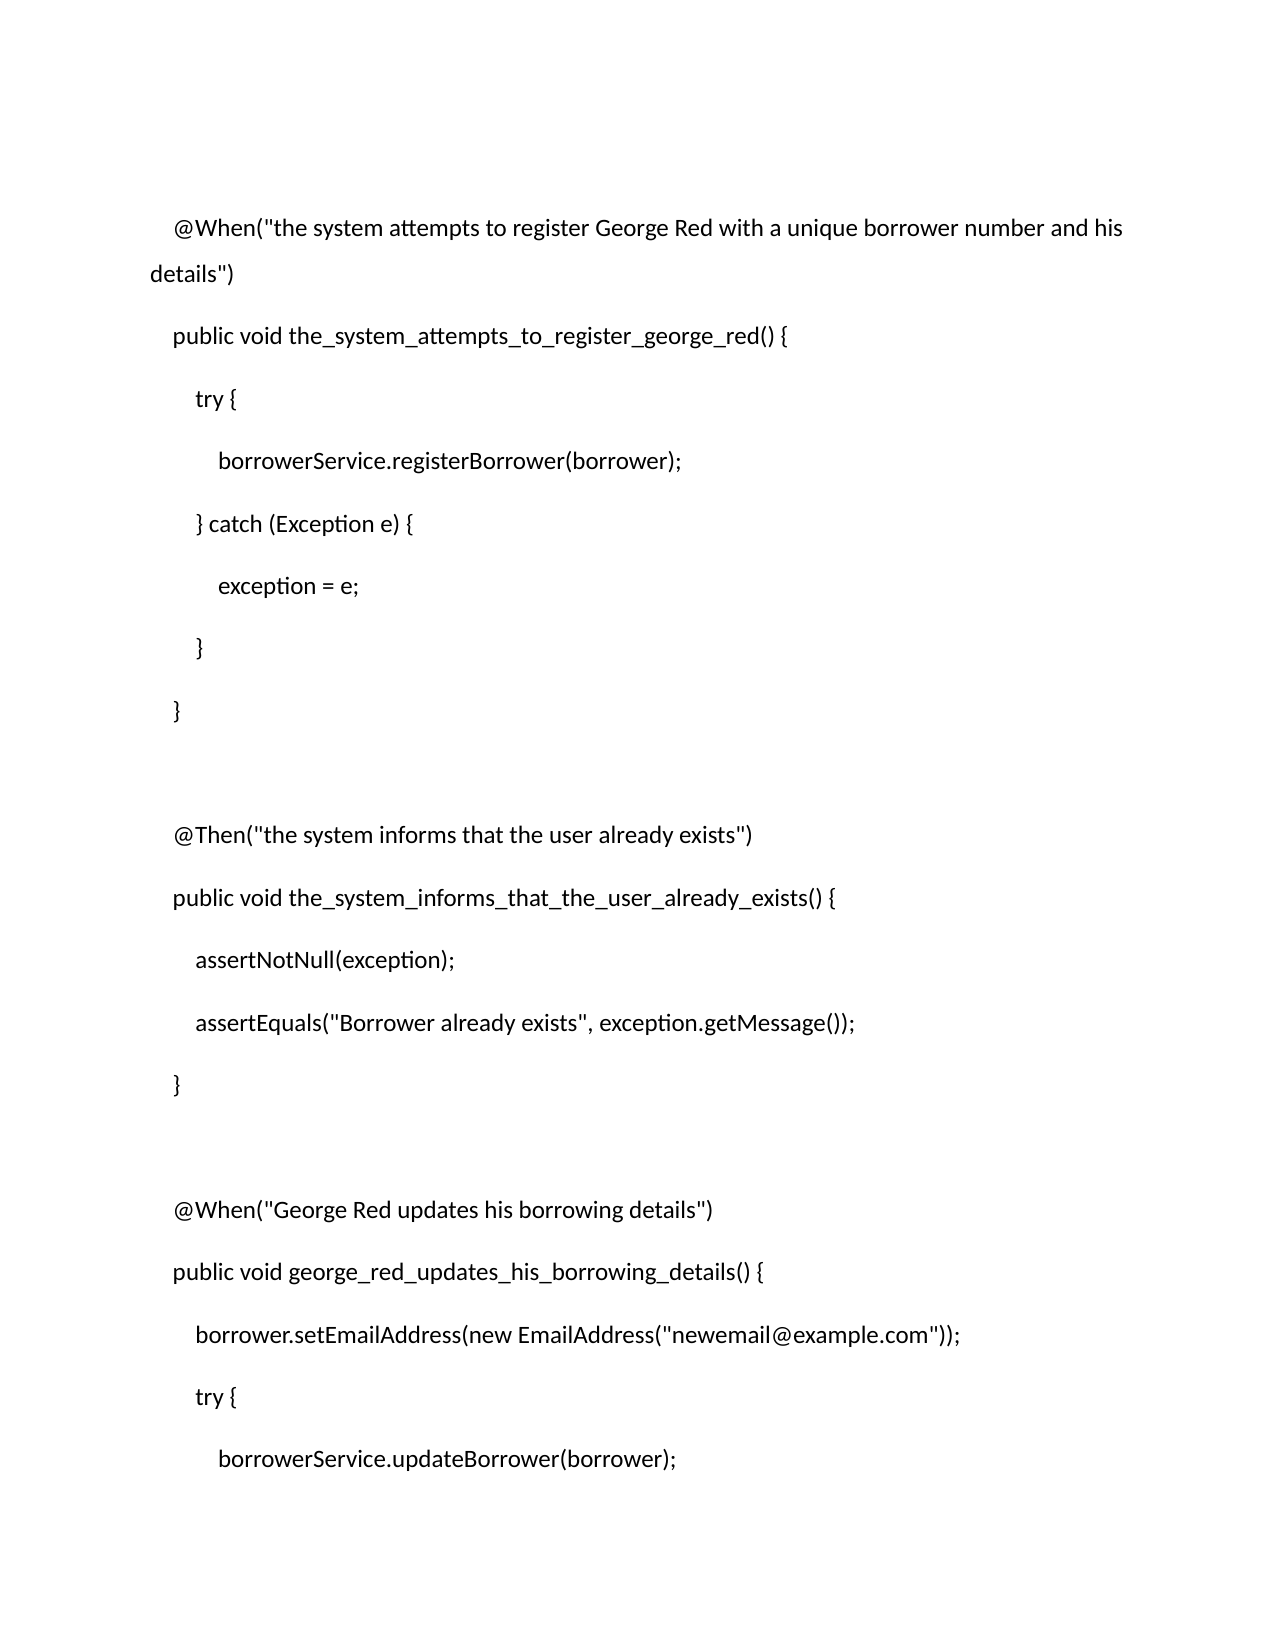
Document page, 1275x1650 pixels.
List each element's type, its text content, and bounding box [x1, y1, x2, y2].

text borrowerService.updateBorrower(borrower); [150, 1444, 1125, 1474]
text } [150, 1069, 1125, 1100]
text @When("George Red updates his borrowing details") [150, 1194, 1125, 1224]
text @When("the system attempts to register George Red with a unique borrower number and his details") [150, 212, 1125, 289]
text } [150, 695, 1125, 725]
text borrowerService.registerBorrower(borrower); [150, 445, 1125, 476]
text @Then("the system informs that the user already exists") [150, 820, 1125, 850]
text borrower.setEmailAddress(new EmailAddress("newemail@example.com")); [150, 1319, 1125, 1349]
text assertNotNull(exception); [150, 944, 1125, 975]
text } [150, 632, 1125, 663]
text try { [150, 1381, 1125, 1412]
text public void george_red_updates_his_borrowing_details() { [150, 1256, 1125, 1287]
text exception = e; [150, 570, 1125, 601]
text public void the_system_informs_that_the_user_already_exists() { [150, 882, 1125, 913]
text try { [150, 383, 1125, 413]
text assertEquals("Borrower already exists", exception.getMessage()); [150, 1007, 1125, 1037]
text } catch (Exception e) { [150, 508, 1125, 538]
text public void the_system_attempts_to_register_george_red() { [150, 321, 1125, 351]
